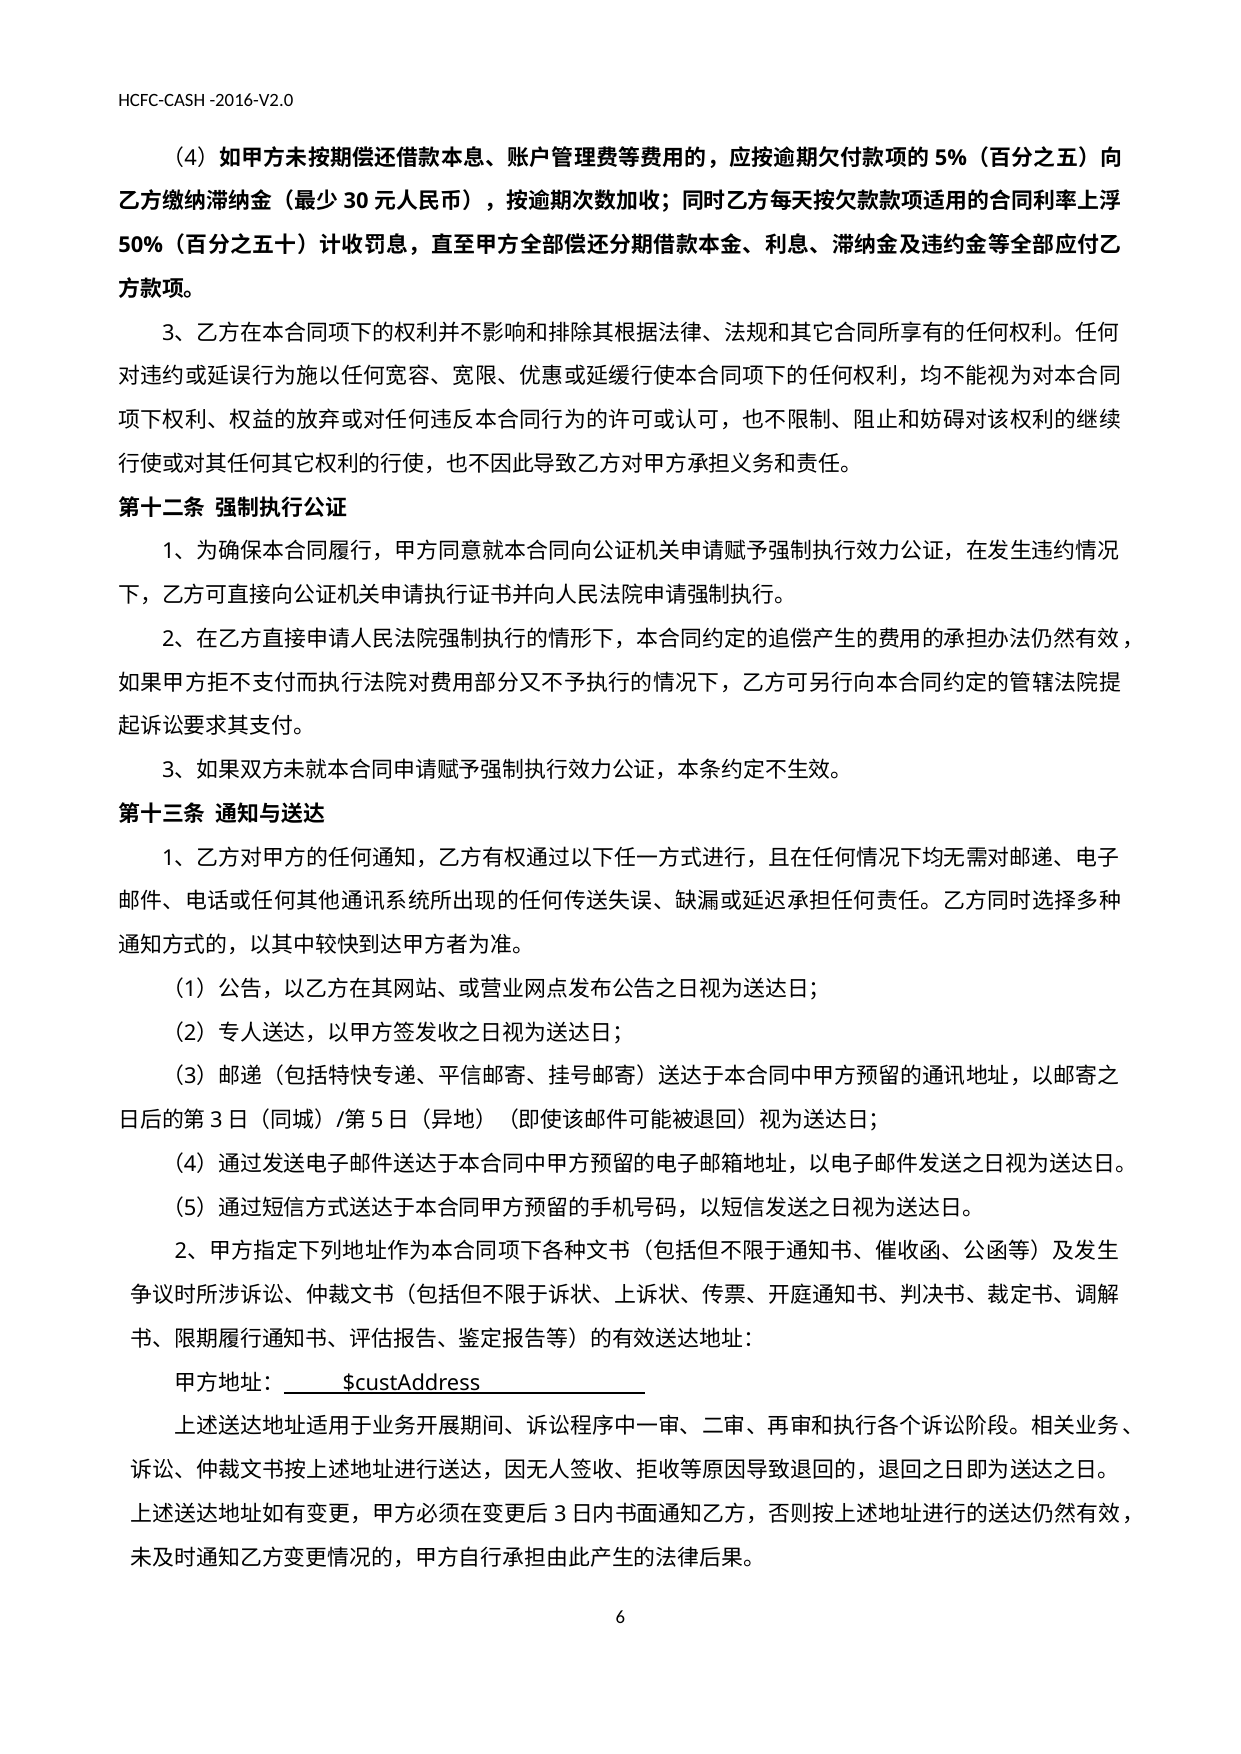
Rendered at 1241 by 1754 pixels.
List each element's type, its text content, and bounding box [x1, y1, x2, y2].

text 第十二条 强制执行公证 [118, 480, 1122, 524]
text 上述送达地址适用于业务开展期间、诉讼程序中一审、二审、再审和执行各个诉讼阶段。相关业务、诉讼、仲裁文书按上述地址进行送达，因无人签收、拒收等原因导致退回的，退回之日即为送达之日。上述送达地址如有变更，甲方必须在变更后3日内书面通知乙方，否则按上述地址进行的送达仍然有效，未及时通知乙方变更情况的，甲方自行承担由此产生的法律后果。 [131, 1399, 1122, 1574]
text （2）专人送达，以甲方签发收之日视为送达日； [118, 1005, 1122, 1049]
text 1、为确保本合同履行，甲方同意就本合同向公证机关申请赋予强制执行效力公证，在发生违约情况下，乙方可直接向公证机关申请执行证书并向人民法院申请强制执行。 [118, 524, 1122, 611]
text （1）公告，以乙方在其网站、或营业网点发布公告之日视为送达日； [118, 961, 1122, 1005]
text 第十三条 通知与送达 [118, 786, 1122, 830]
text 甲方地址： $custAddress [131, 1355, 1122, 1399]
text （4）如甲方未按期偿还借款本息、账户管理费等费用的，应按逾期欠付款项的 5%（百分之五）向乙方缴纳滞纳金（最少 30 元人民币），按逾期次数加收；同时乙方每天按欠款款项适用的合同利率上浮 50%（百分之五十）计收罚息，直至甲方全部偿还分期借款本金、利息、滞纳金及违约金等全部应付乙方款项。 [118, 130, 1122, 305]
text 2、在乙方直接申请人民法院强制执行的情形下，本合同约定的追偿产生的费用的承担办法仍然有效，如果甲方拒不支付而执行法院对费用部分又不予执行的情况下，乙方可另行向本合同约定的管辖法院提起诉讼要求其支付。 [118, 611, 1122, 743]
text （4）通过发送电子邮件送达于本合同中甲方预留的电子邮箱地址，以电子邮件发送之日视为送达日。 [118, 1136, 1122, 1180]
text （3）邮递（包括特快专递、平信邮寄、挂号邮寄）送达于本合同中甲方预留的通讯地址，以邮寄之日后的第3日（同城）/第5日（异地）（即使该邮件可能被退回）视为送达日； [118, 1049, 1122, 1136]
text 2、甲方指定下列地址作为本合同项下各种文书（包括但不限于通知书、催收函、公函等）及发生争议时所涉诉讼、仲裁文书（包括但不限于诉状、上诉状、传票、开庭通知书、判决书、裁定书、调解书、限期履行通知书、评估报告、鉴定报告等）的有效送达地址： [131, 1224, 1122, 1355]
text （5）通过短信方式送达于本合同甲方预留的手机号码，以短信发送之日视为送达日。 [118, 1180, 1122, 1224]
text 3、如果双方未就本合同申请赋予强制执行效力公证，本条约定不生效。 [118, 743, 1122, 786]
text 3、乙方在本合同项下的权利并不影响和排除其根据法律、法规和其它合同所享有的任何权利。任何对违约或延误行为施以任何宽容、宽限、优惠或延缓行使本合同项下的任何权利，均不能视为对本合同项下权利、权益的放弃或对任何违反本合同行为的许可或认可，也不限制、阻止和妨碍对该权利的继续行使或对其任何其它权利的行使，也不因此导致乙方对甲方承担义务和责任。 [118, 305, 1122, 480]
text 1、乙方对甲方的任何通知，乙方有权通过以下任一方式进行，且在任何情况下均无需对邮递、电子邮件、电话或任何其他通讯系统所出现的任何传送失误、缺漏或延迟承担任何责任。乙方同时选择多种通知方式的，以其中较快到达甲方者为准。 [118, 830, 1122, 961]
